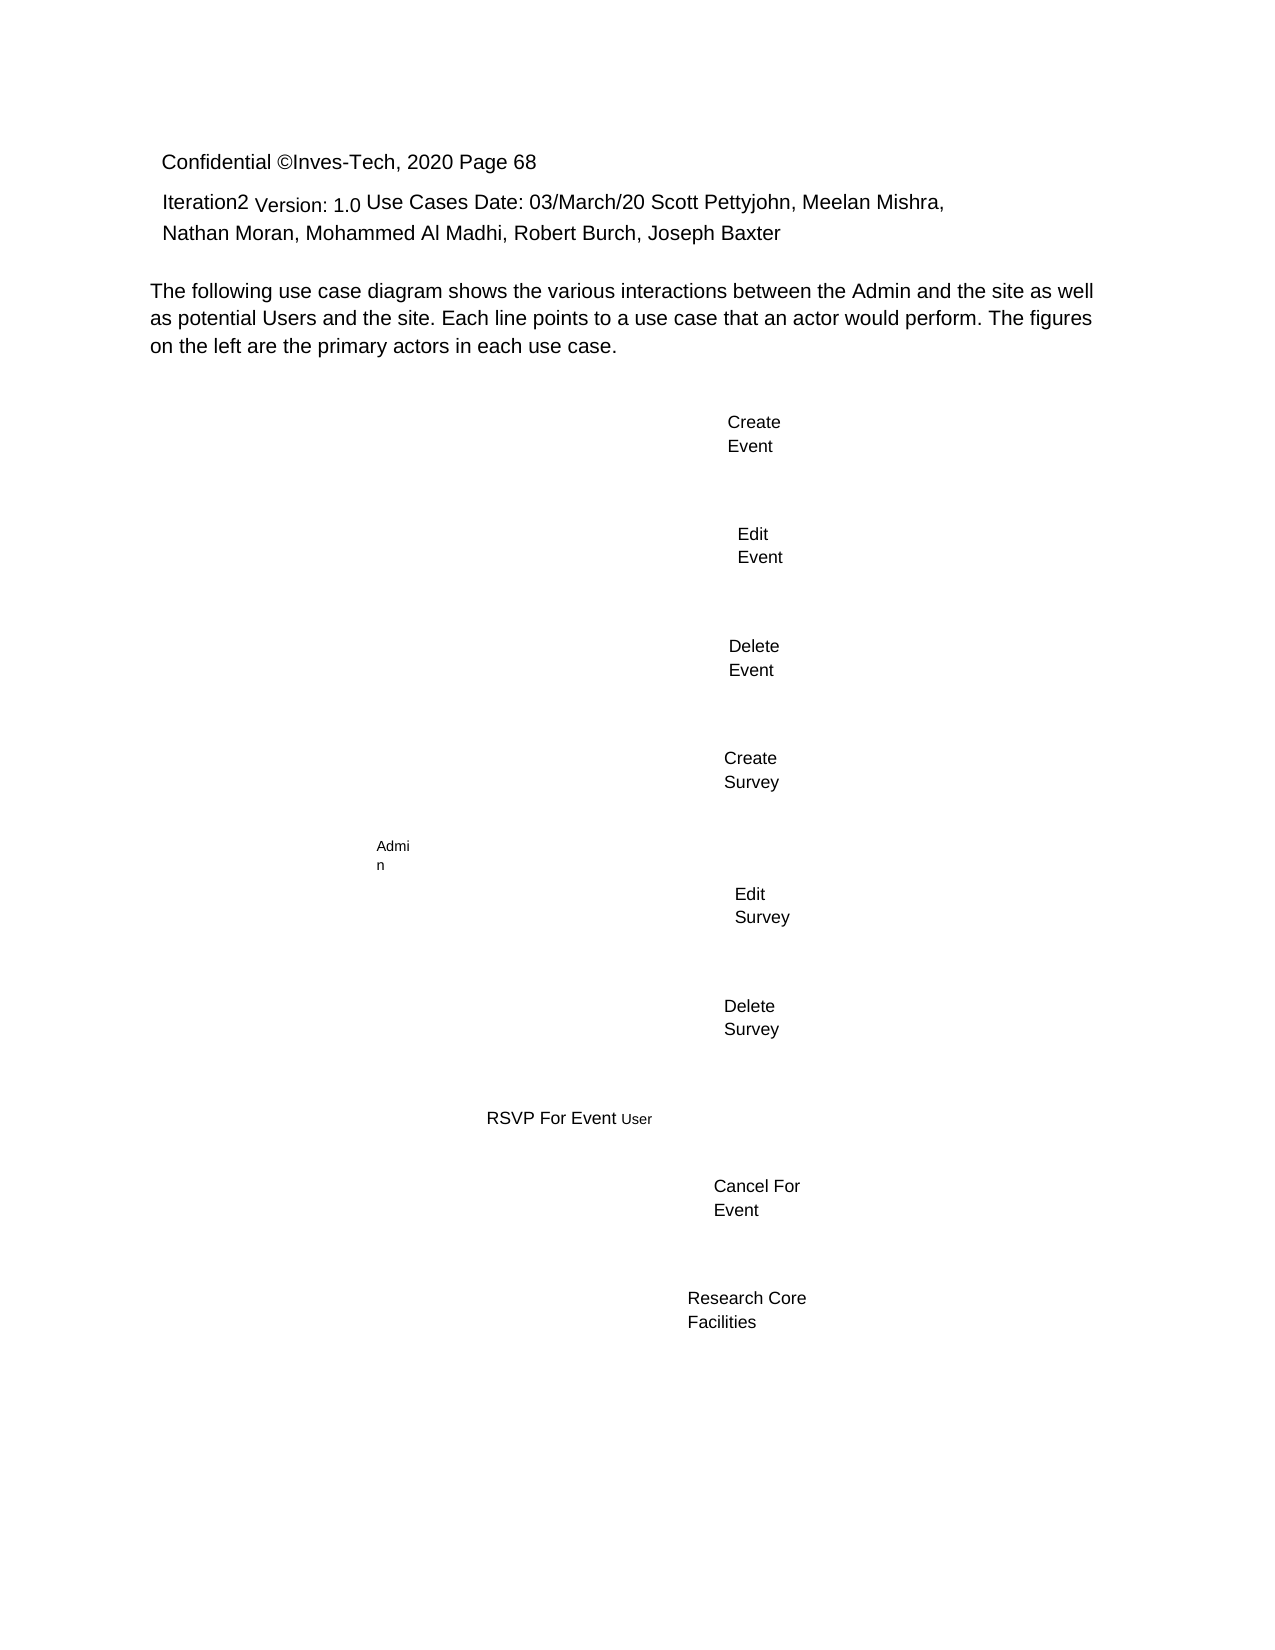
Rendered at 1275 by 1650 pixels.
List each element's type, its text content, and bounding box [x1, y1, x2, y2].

text Edit Event [737, 524, 813, 568]
text Research Core Facilities [687, 1288, 866, 1332]
text Admin [376, 837, 416, 873]
text Edit Survey [734, 883, 819, 927]
text The following use case diagram shows the various interactions between the Admin and the site as well as potential Users and the site. Each line points to a use case that an actor would perform. The figures on the left are the primary actors in each use case. [150, 278, 1117, 357]
text Cancel For Event [713, 1176, 839, 1220]
text Create Survey [724, 748, 829, 792]
text Create Event [727, 412, 824, 456]
text RSVP For Event User [382, 1108, 834, 1128]
text Confidential ©Inves-Tech, 2020 Page 68 [161, 150, 1127, 174]
text Delete Survey [724, 995, 829, 1039]
text Delete Event [728, 636, 824, 680]
text Iteration2 Version: 1.0 Use Cases Date: 03/March/20 Scott Pettyjohn, Meelan Mishra, Nathan Moran, Mohammed Al Madhi, Robert Burch, Joseph Baxter [162, 177, 1006, 244]
